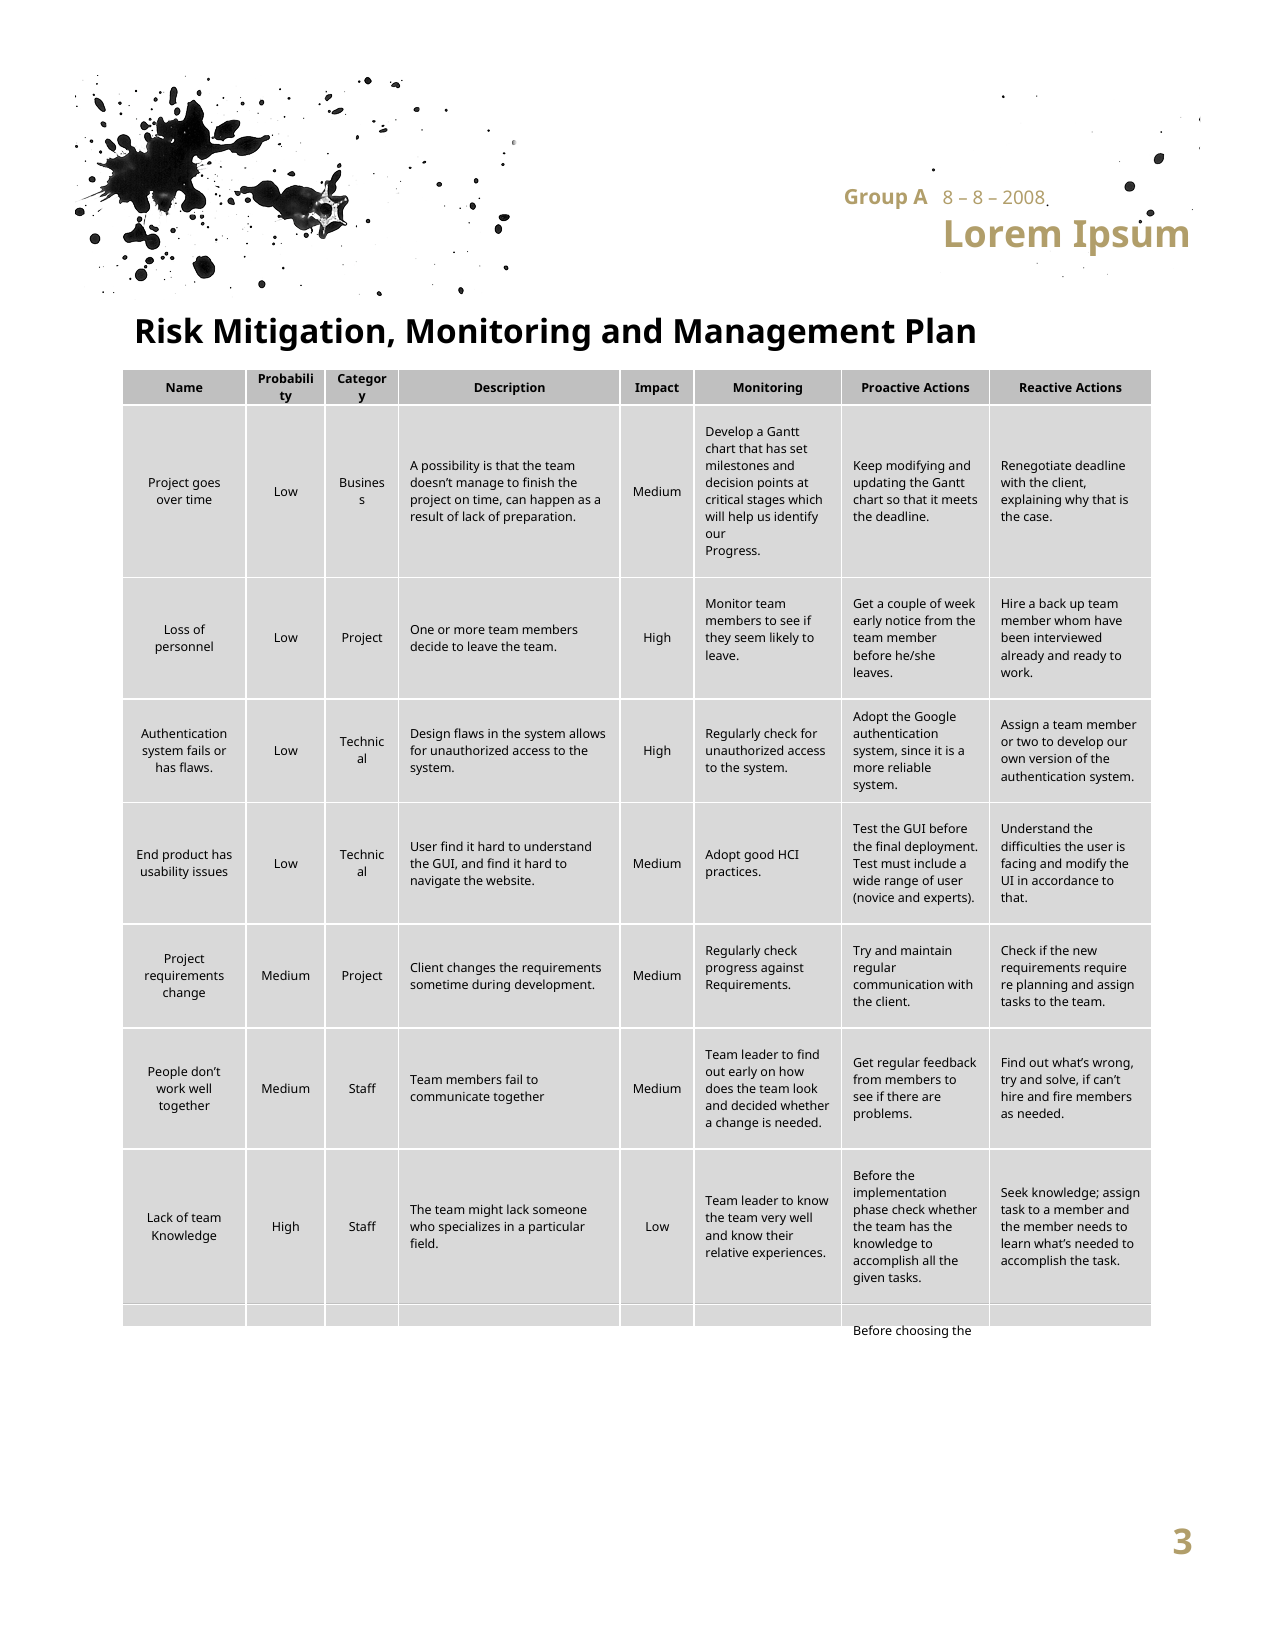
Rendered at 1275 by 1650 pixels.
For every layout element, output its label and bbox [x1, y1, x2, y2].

picture [75, 75, 1201, 300]
